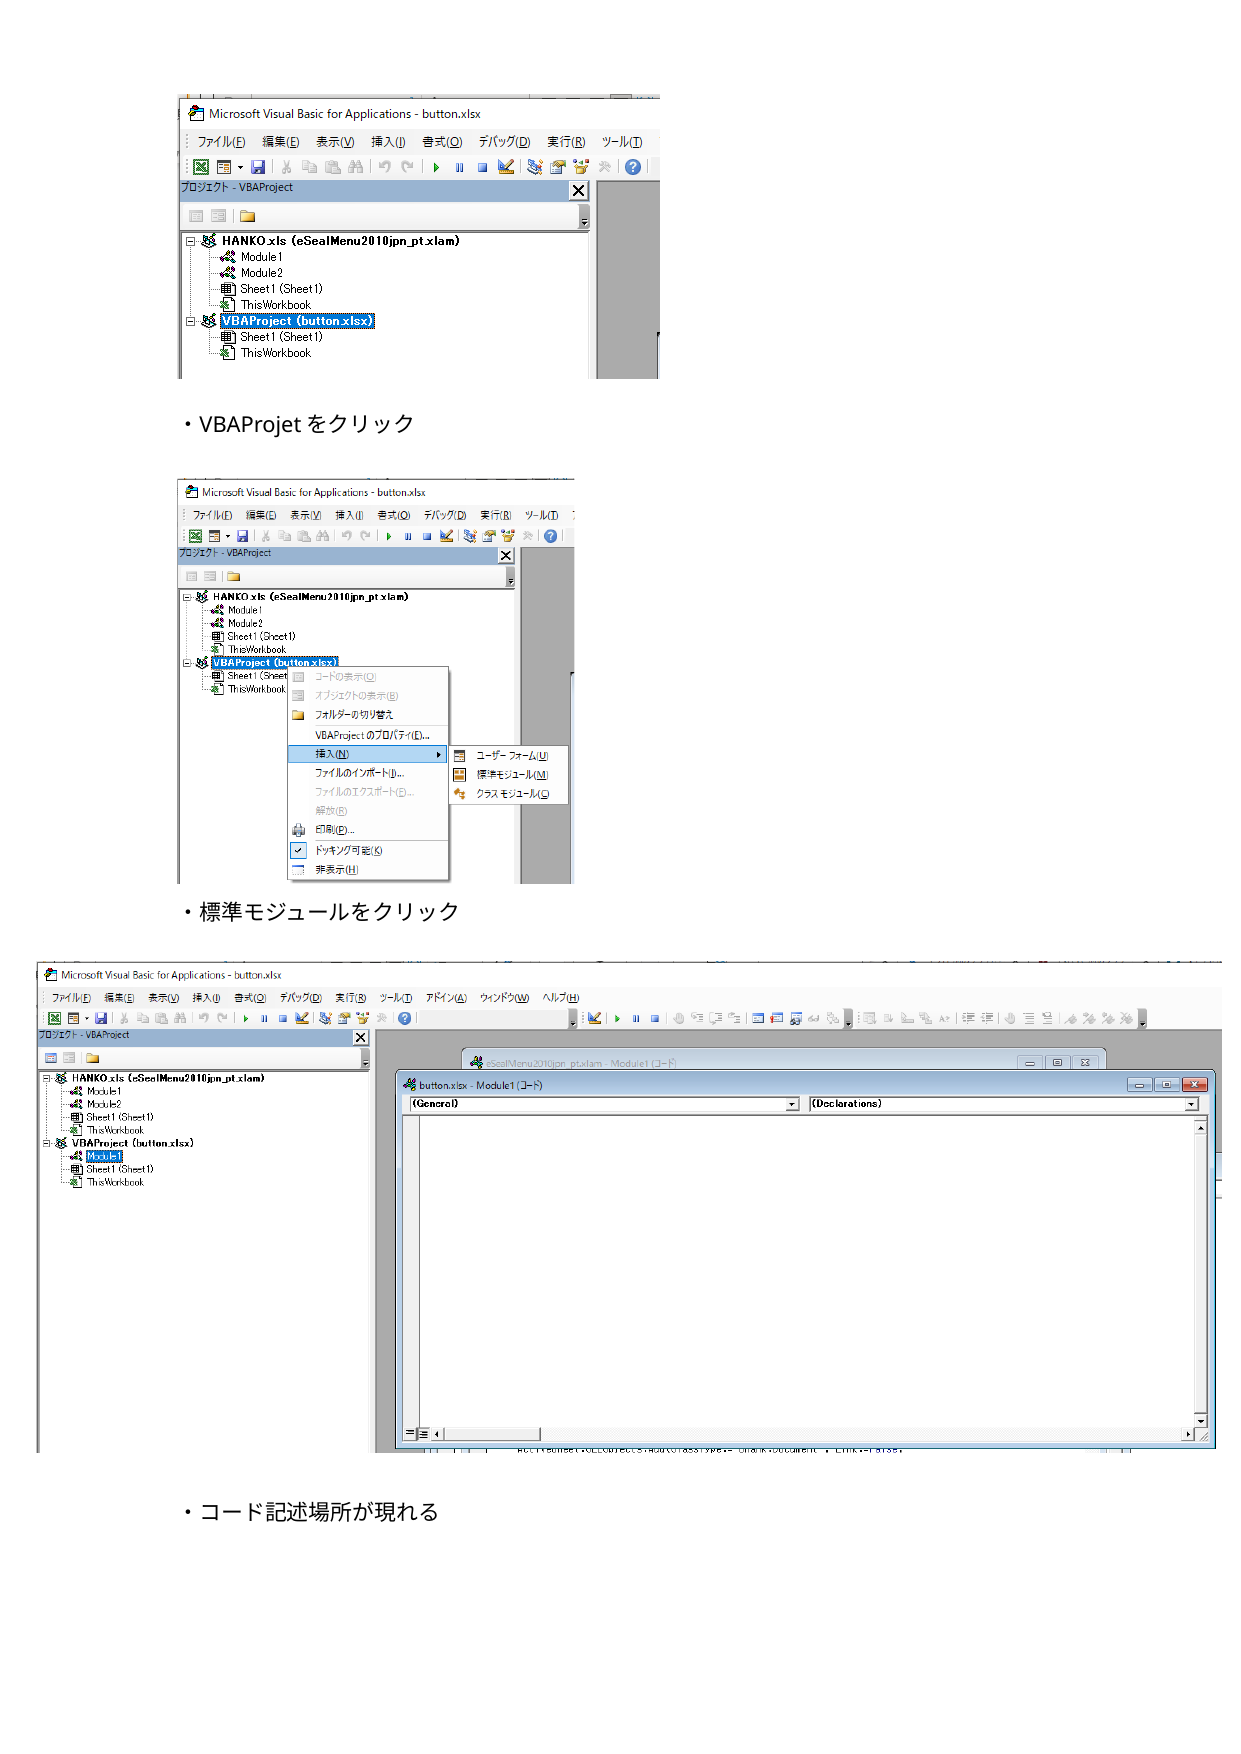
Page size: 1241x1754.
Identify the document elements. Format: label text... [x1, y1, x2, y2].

picture [177, 478, 575, 884]
picture [36, 961, 1222, 1453]
text ・VBAProjetをクリック [177, 404, 1063, 442]
text ・標準モジュールをクリック [177, 892, 1063, 929]
text ・コード記述場所が現れる [177, 1492, 1063, 1529]
picture [177, 94, 660, 379]
